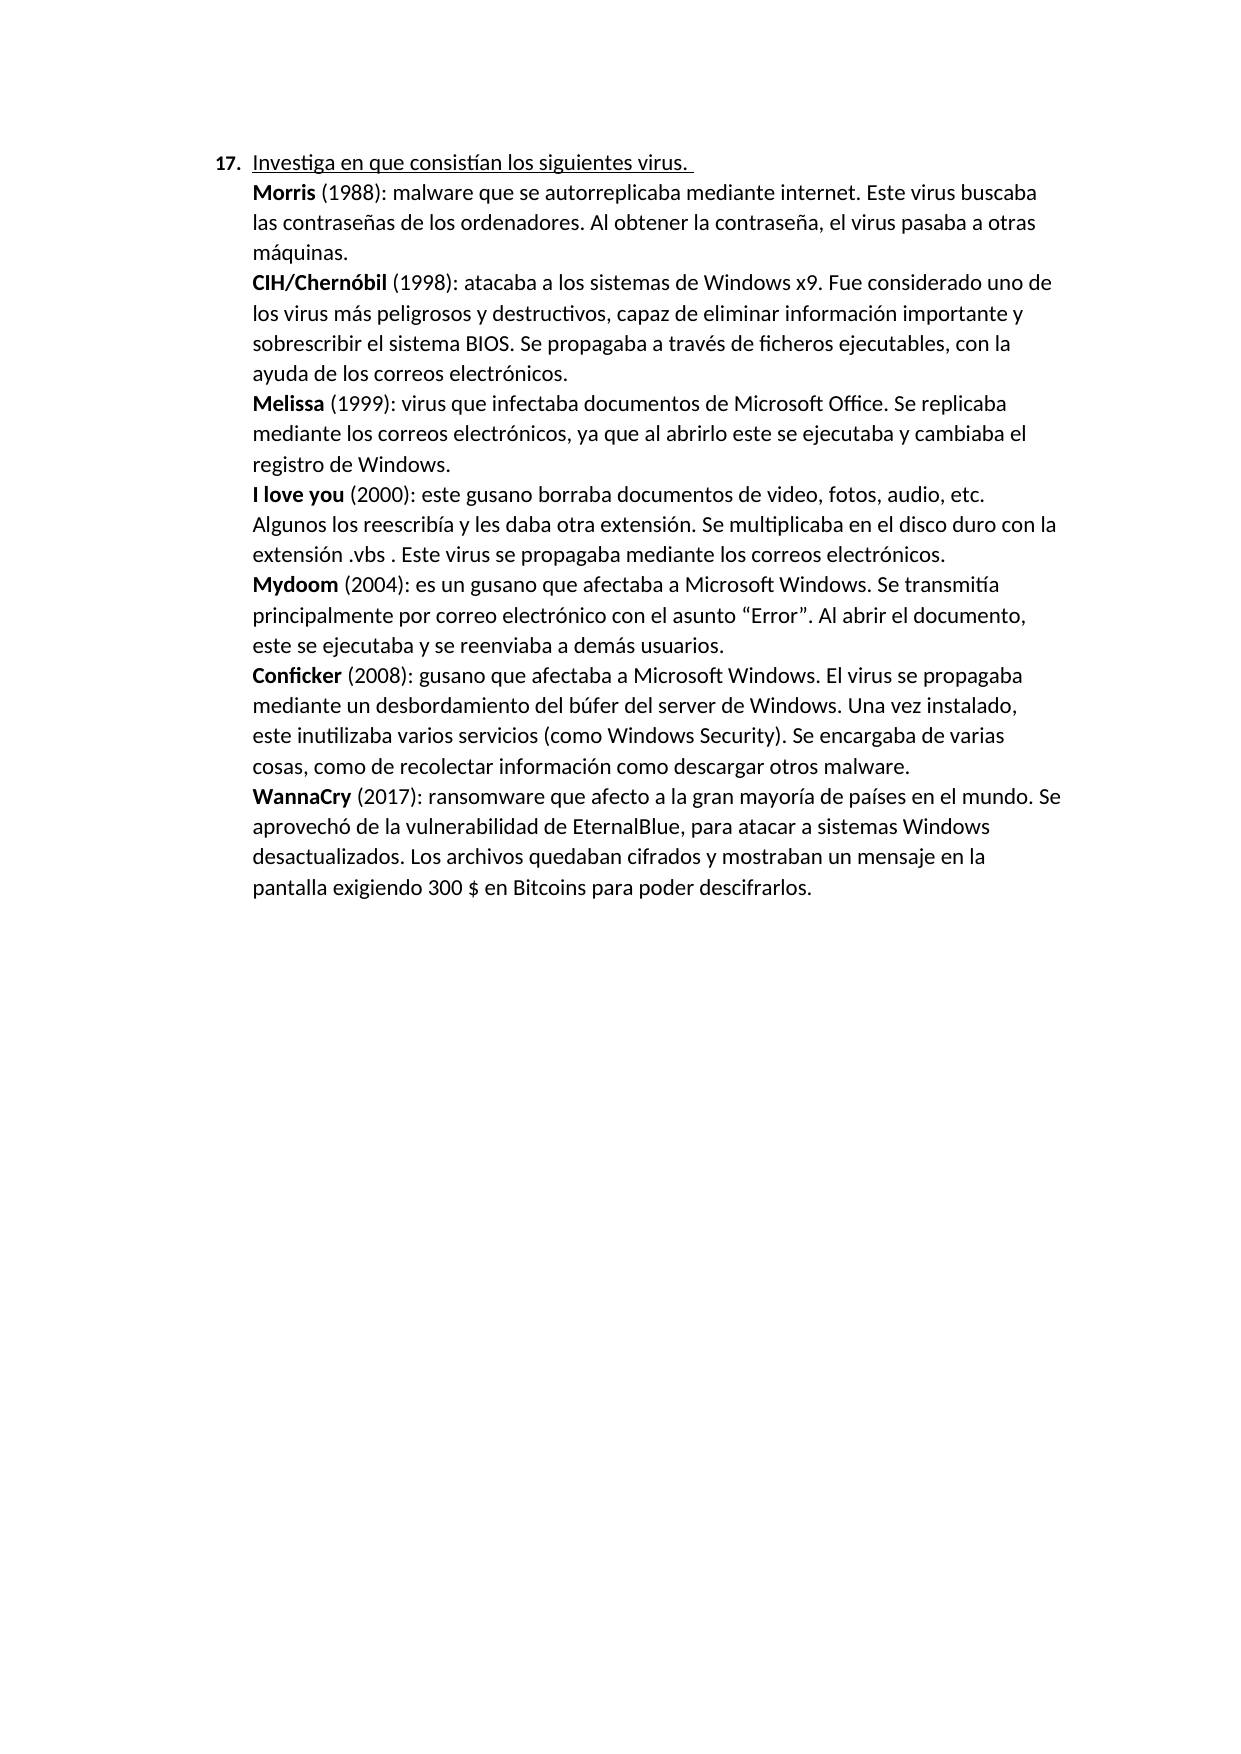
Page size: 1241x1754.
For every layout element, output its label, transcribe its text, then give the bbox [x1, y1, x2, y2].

list Conficker (2008): gusano que afectaba a Microsoft Windows. El virus se propagaba mediante un desbordamiento del búfer del server de Windows. Una vez instalado, este inutilizaba varios servicios (como Windows Security). Se encargaba de varias cosas, como de recolectar información como descargar otros malware. [252, 661, 1063, 780]
list WannaCry (2017): ransomware que afecto a la gran mayoría de países en el mundo. Se aprovechó de la vulnerabilidad de EternalBlue, para atacar a sistemas Windows desactualizados. Los archivos quedaban cifrados y mostraban un mensaje en la pantalla exigiendo 300 $ en Bitcoins para poder descifrarlos. [252, 782, 1063, 901]
list CIH/Chernóbil (1998): atacaba a los sistemas de Windows x9. Fue considerado uno de los virus más peligrosos y destructivos, capaz de eliminar información importante y sobrescribir el sistema BIOS. Se propagaba a través de ficheros ejecutables, con la ayuda de los correos electrónicos. [252, 268, 1063, 387]
list Investiga en que consistían los siguientes virus. [215, 148, 1063, 176]
list Morris (1988): malware que se autorreplicaba mediante internet. Este virus buscaba las contraseñas de los ordenadores. Al obtener la contraseña, el virus pasaba a otras máquinas. [252, 178, 1063, 266]
list I love you (2000): este gusano borraba documentos de video, fotos, audio, etc. Algunos los reescribía y les daba otra extensión. Se multiplicaba en el disco duro con la extensión .vbs . Este virus se propagaba mediante los correos electrónicos. [252, 480, 1063, 568]
list Mydoom (2004): es un gusano que afectaba a Microsoft Windows. Se transmitía principalmente por correo electrónico con el asunto “Error”. Al abrir el documento, este se ejecutaba y se reenviaba a demás usuarios. [252, 571, 1063, 659]
list Melissa (1999): virus que infectaba documentos de Microsoft Office. Se replicaba mediante los correos electrónicos, ya que al abrirlo este se ejecutaba y cambiaba el registro de Windows. [252, 389, 1063, 478]
